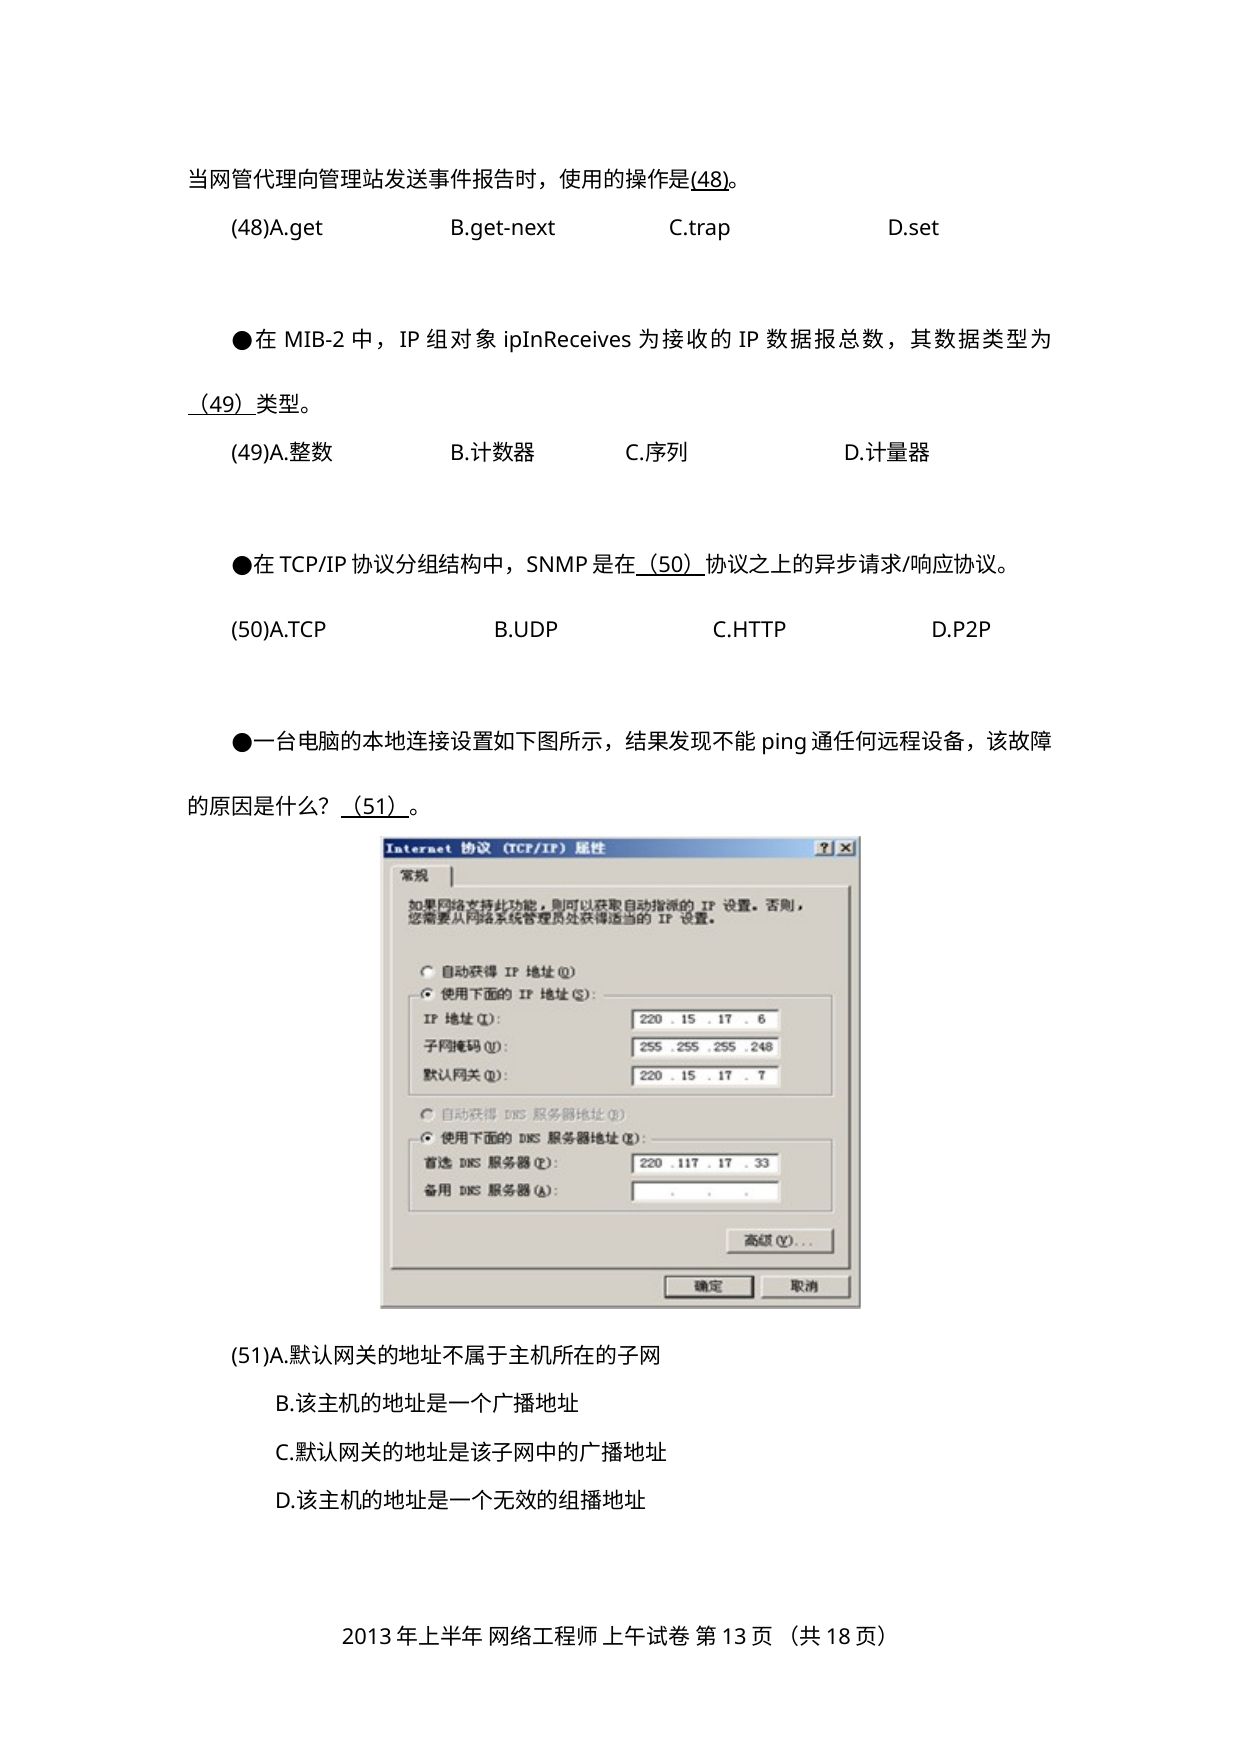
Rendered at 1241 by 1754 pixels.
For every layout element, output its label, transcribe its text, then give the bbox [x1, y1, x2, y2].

picture [379, 836, 861, 1309]
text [187, 162, 1053, 194]
text (48)A.get B.get-next C.trap D.set [187, 210, 1053, 243]
text ●在MIB-2中，IP组对象ipInReceives为接收的IP数据报总数，其数据类型为（49）类型。 [187, 305, 1053, 419]
text D.该主机的地址是一个无效的组播地址 [187, 1483, 1053, 1515]
text (49)A.整数 B.计数器 C.序列 D.计量器 [187, 435, 1053, 467]
text B.该主机的地址是一个广播地址 [187, 1386, 1053, 1418]
text ●一台电脑的本地连接设置如下图所示，结果发现不能ping通任何远程设备，该故障的原因是什么？（51）。 [187, 707, 1053, 821]
text (50)A.TCP B.UDP C.HTTP D.P2P [187, 612, 1053, 645]
text (51)A.默认网关的地址不属于主机所在的子网 [187, 1338, 1053, 1370]
text ●在TCP/IP协议分组结构中，SNMP是在（50）协议之上的异步请求/响应协议。 [187, 530, 1053, 595]
text C.默认网关的地址是该子网中的广播地址 [187, 1434, 1053, 1467]
